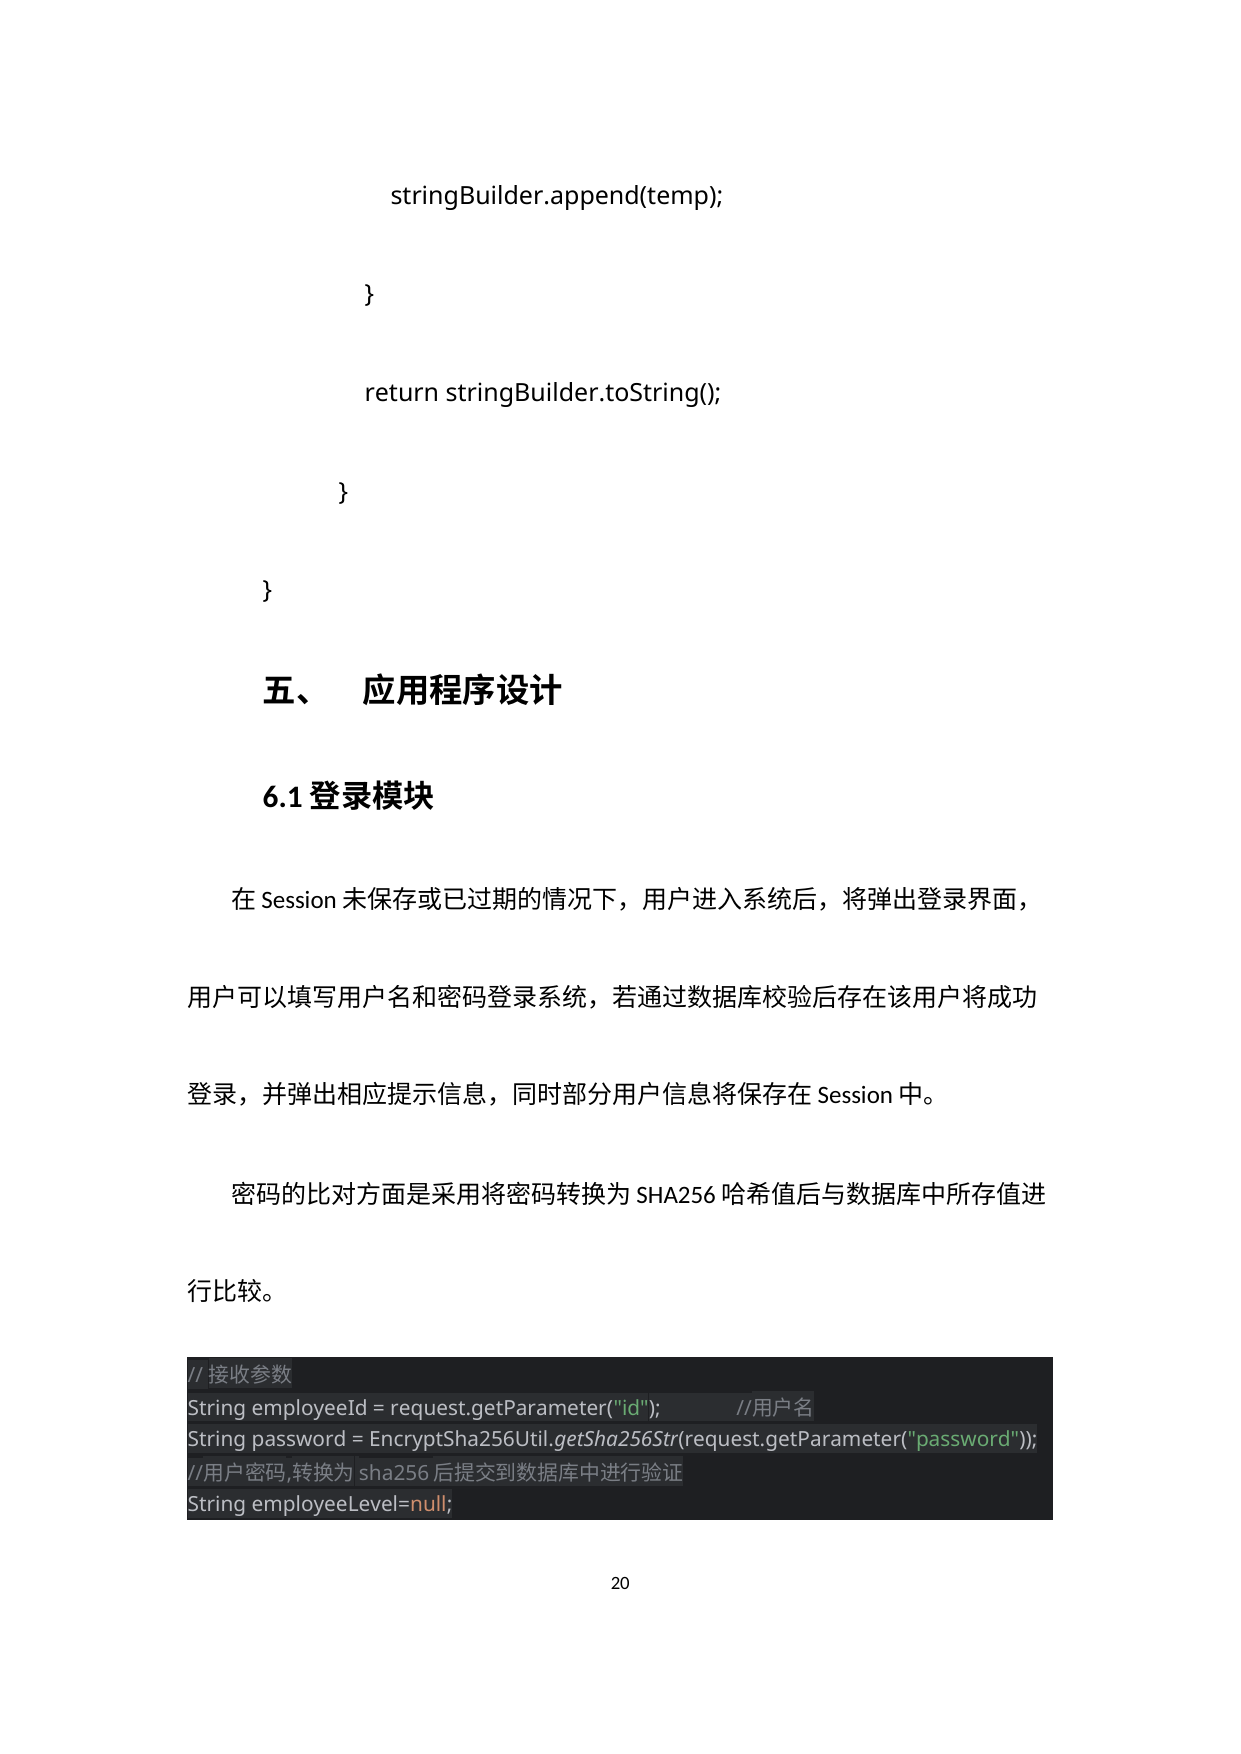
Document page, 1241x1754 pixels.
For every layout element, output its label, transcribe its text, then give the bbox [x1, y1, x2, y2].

text 密码的比对方面是采用将密码转换为SHA256哈希值后与数据库中所存值进行比较。 [187, 1160, 1053, 1322]
list stringBuilder.append(temp); [262, 162, 1053, 227]
text 在Session未保存或已过期的情况下，用户进入系统后，将弹出登录界面，用户可以填写用户名和密码登录系统，若通过数据库校验后存在该用户将成功登录，并弹出相应提示信息，同时部分用户信息将保存在Session中。 [187, 865, 1053, 1125]
list } [262, 458, 1053, 523]
list } [262, 261, 1053, 326]
text 6.1 登录模块 [262, 761, 1053, 826]
list return stringBuilder.toString(); [262, 359, 1053, 424]
text // 接收参数 String employeeId = request.getParameter("id"); //用户名 String password = EncryptSha256Util.getSha256Str(request.getParameter("password")); //用户密码,转换为sha256后提交到数据库中进行验证 String employeeLevel=null; [187, 1357, 1053, 1520]
text 应用程序设计 [262, 655, 1053, 720]
list } [262, 557, 1053, 622]
